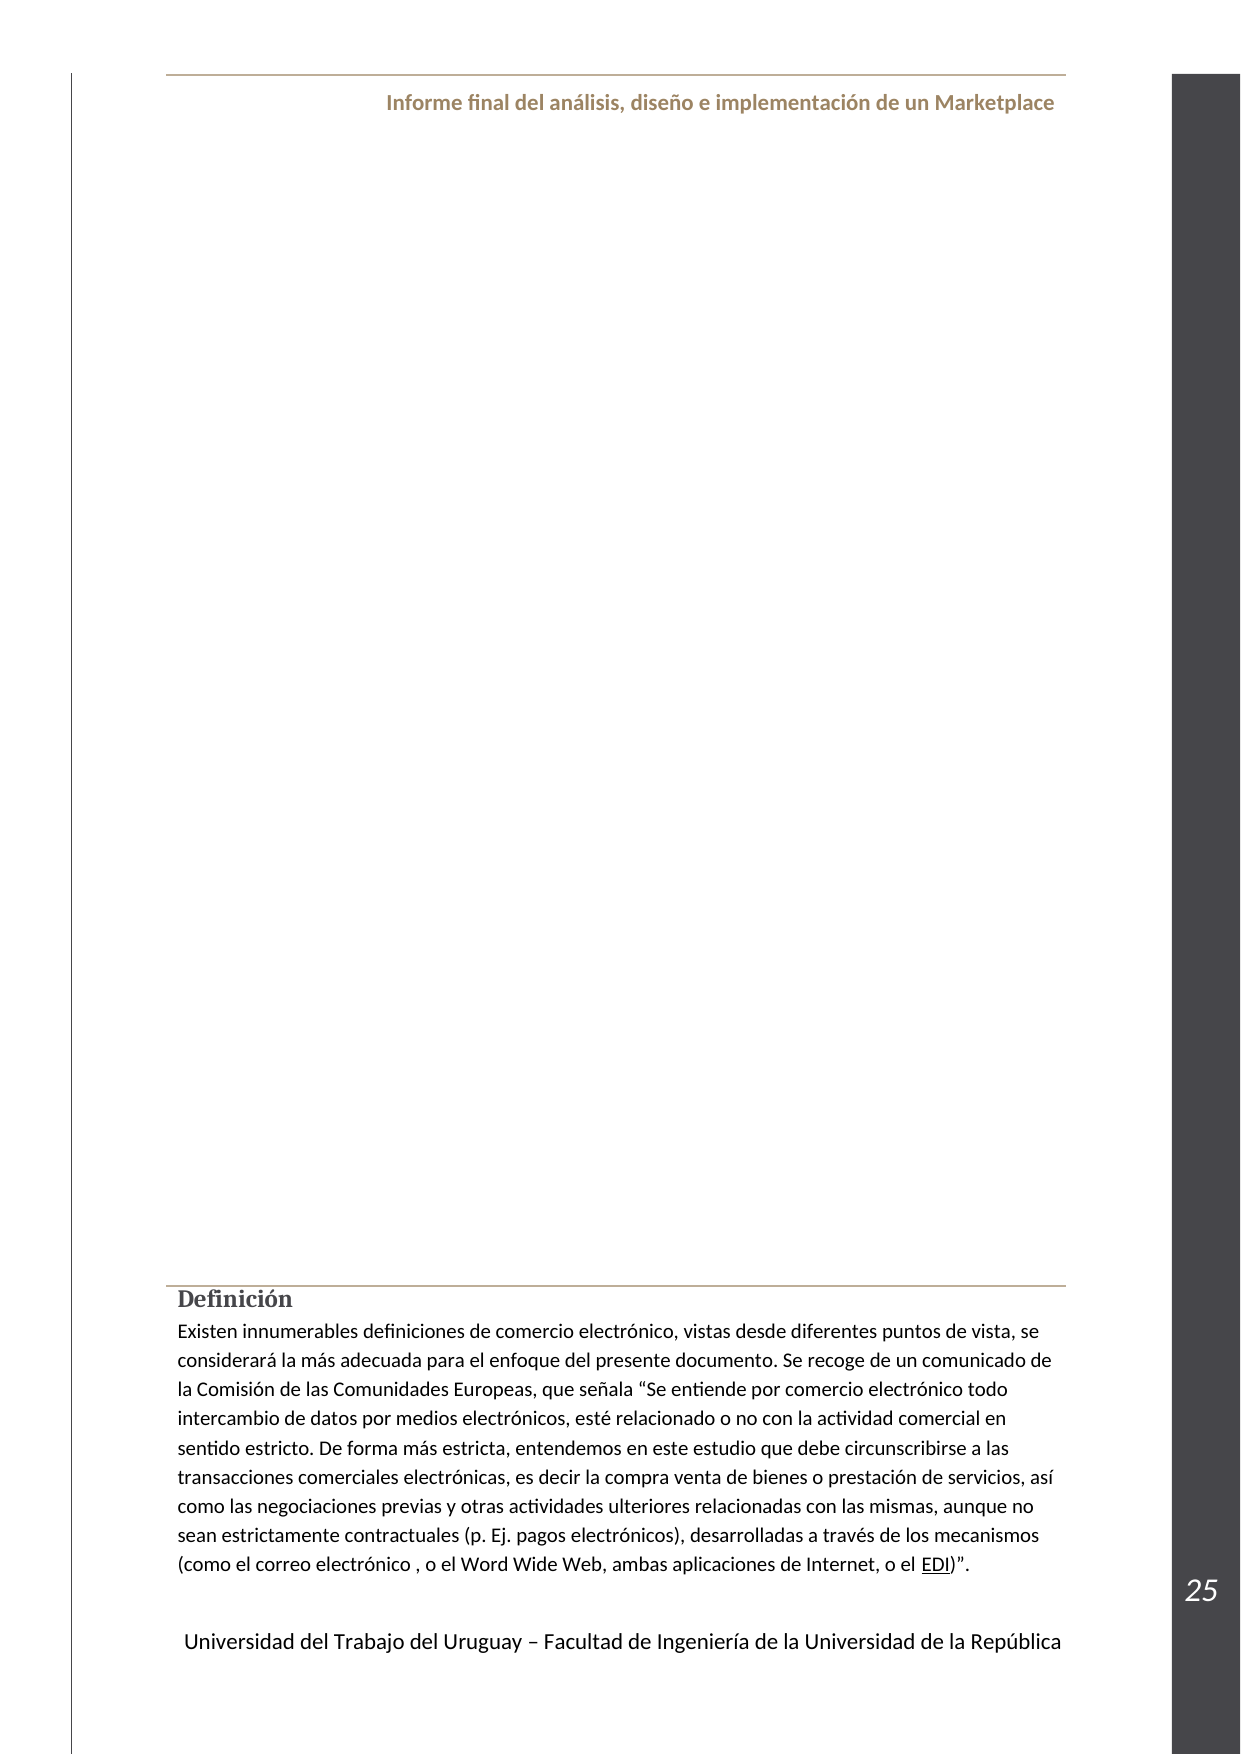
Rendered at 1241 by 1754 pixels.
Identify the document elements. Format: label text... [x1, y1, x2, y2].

text Existen innumerables definiciones de comercio electrónico, vistas desde diferentes puntos de vista, se considerará la más adecuada para el enfoque del presente documento. Se recoge de un comunicado de la Comisión de las Comunidades Europeas, que señala “Se entiende por comercio electrónico todo intercambio de datos por medios electrónicos, esté relacionado o no con la actividad comercial en sentido estricto. De forma más estricta, entendemos en este estudio que debe circunscribirse a las transacciones comerciales electrónicas, es decir la compra venta de bienes o prestación de servicios, así como las negociaciones previas y otras actividades ulteriores relacionadas con las mismas, aunque no sean estrictamente contractuales (p. Ej. pagos electrónicos), desarrolladas a través de los mecanismos (como el correo electrónico , o el Word Wide Web, ambas aplicaciones de Internet, o el EDI)”. [177, 1318, 1063, 1577]
subtitle Definición [177, 1287, 1063, 1314]
